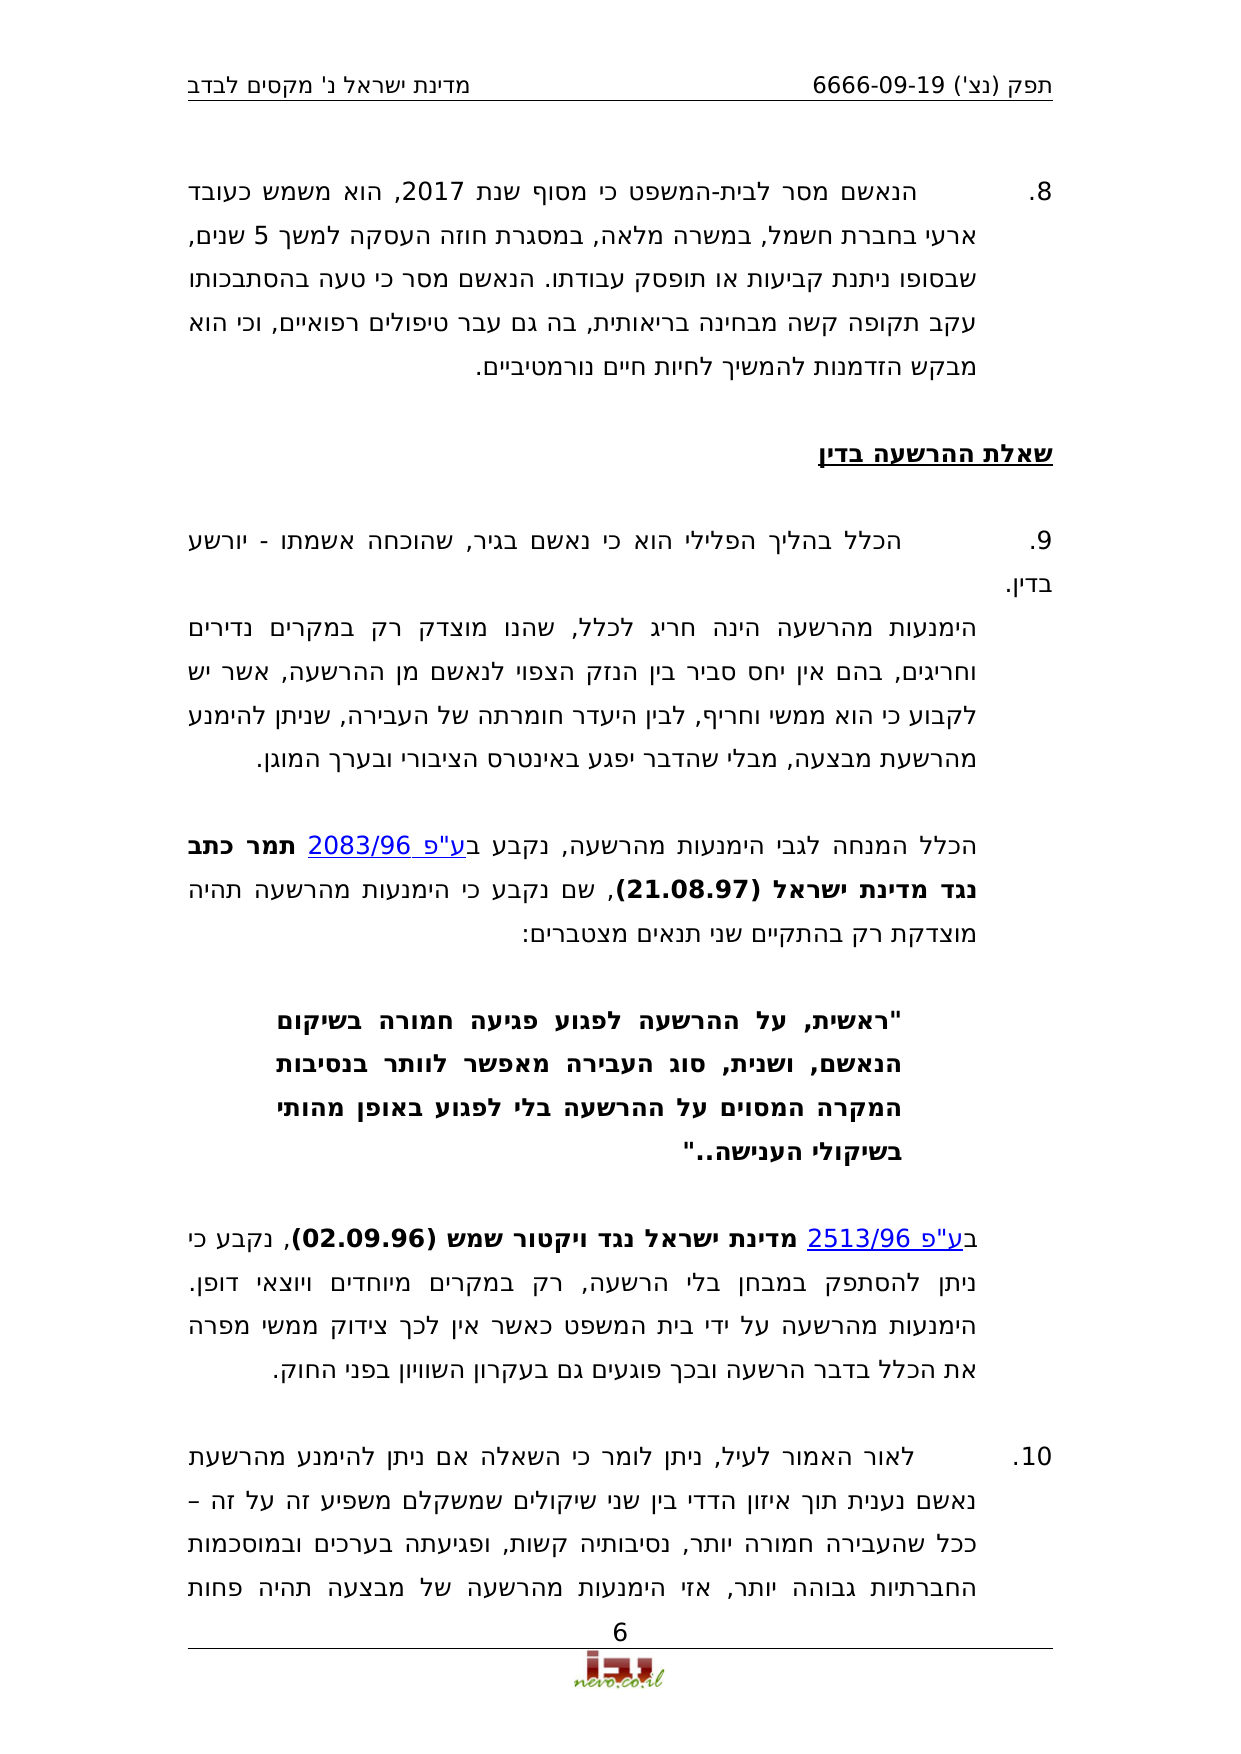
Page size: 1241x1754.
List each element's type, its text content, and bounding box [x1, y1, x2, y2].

text 8. הנאשם מסר לבית-המשפט כי מסוף שנת 2017, הוא משמש כעובד ארעי בחברת חשמל, במשרה מלאה, במסגרת חוזה העסקה למשך 5 שנים, שבסופו ניתנת קביעות או תופסק עבודתו. הנאשם מסר כי טעה בהסתבכותו עקב תקופה קשה מבחינה בריאותית, בה גם עבר טיפולים רפואיים, וכי הוא מבקש הזדמנות להמשיך לחיות חיים נורמטיביים. [187, 177, 1053, 381]
text בע"פ 2513/96 מדינת ישראל נגד ויקטור שמש (02.09.96), נקבע כי ניתן להסתפק במבחן בלי הרשעה, רק במקרים מיוחדים ויוצאי דופן. הימנעות מהרשעה על ידי בית המשפט כאשר אין לכך צידוק ממשי מפרה את הכלל בדבר הרשעה ובכך פוגעים גם בעקרון השוויון בפני החוק. [187, 1224, 978, 1384]
text שאלת ההרשעה בדין [187, 439, 1053, 468]
picture [574, 1650, 666, 1689]
text הכלל המנחה לגבי הימנעות מהרשעה, נקבע בע"פ 2083/96 תמר כתב נגד מדינת ישראל (21.08.97), שם נקבע כי הימנעות מהרשעה תהיה מוצדקת רק בהתקיים שני תנאים מצטברים: [187, 832, 978, 948]
text "ראשית, על ההרשעה לפגוע פגיעה חמורה בשיקום הנאשם, ושנית, סוג העבירה מאפשר לוותר בנסיבות המקרה המסוים על ההרשעה בלי לפגוע באופן מהותי בשיקולי הענישה.." [276, 1006, 903, 1166]
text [187, 1442, 1053, 1603]
text הימנעות מהרשעה הינה חריג לכלל, שהנו מוצדק רק במקרים נדירים וחריגים, בהם אין יחס סביר בין הנזק הצפוי לנאשם מן ההרשעה, אשר יש לקבוע כי הוא ממשי וחריף, לבין היעדר חומרתה של העבירה, שניתן להימנע מהרשעת מבצעה, מבלי שהדבר יפגע באינטרס הציבורי ובערך המוגן. [187, 613, 978, 774]
text 9. הכלל בהליך הפלילי הוא כי נאשם בגיר, שהוכחה אשמתו - יורשע בדין. [187, 526, 1053, 599]
